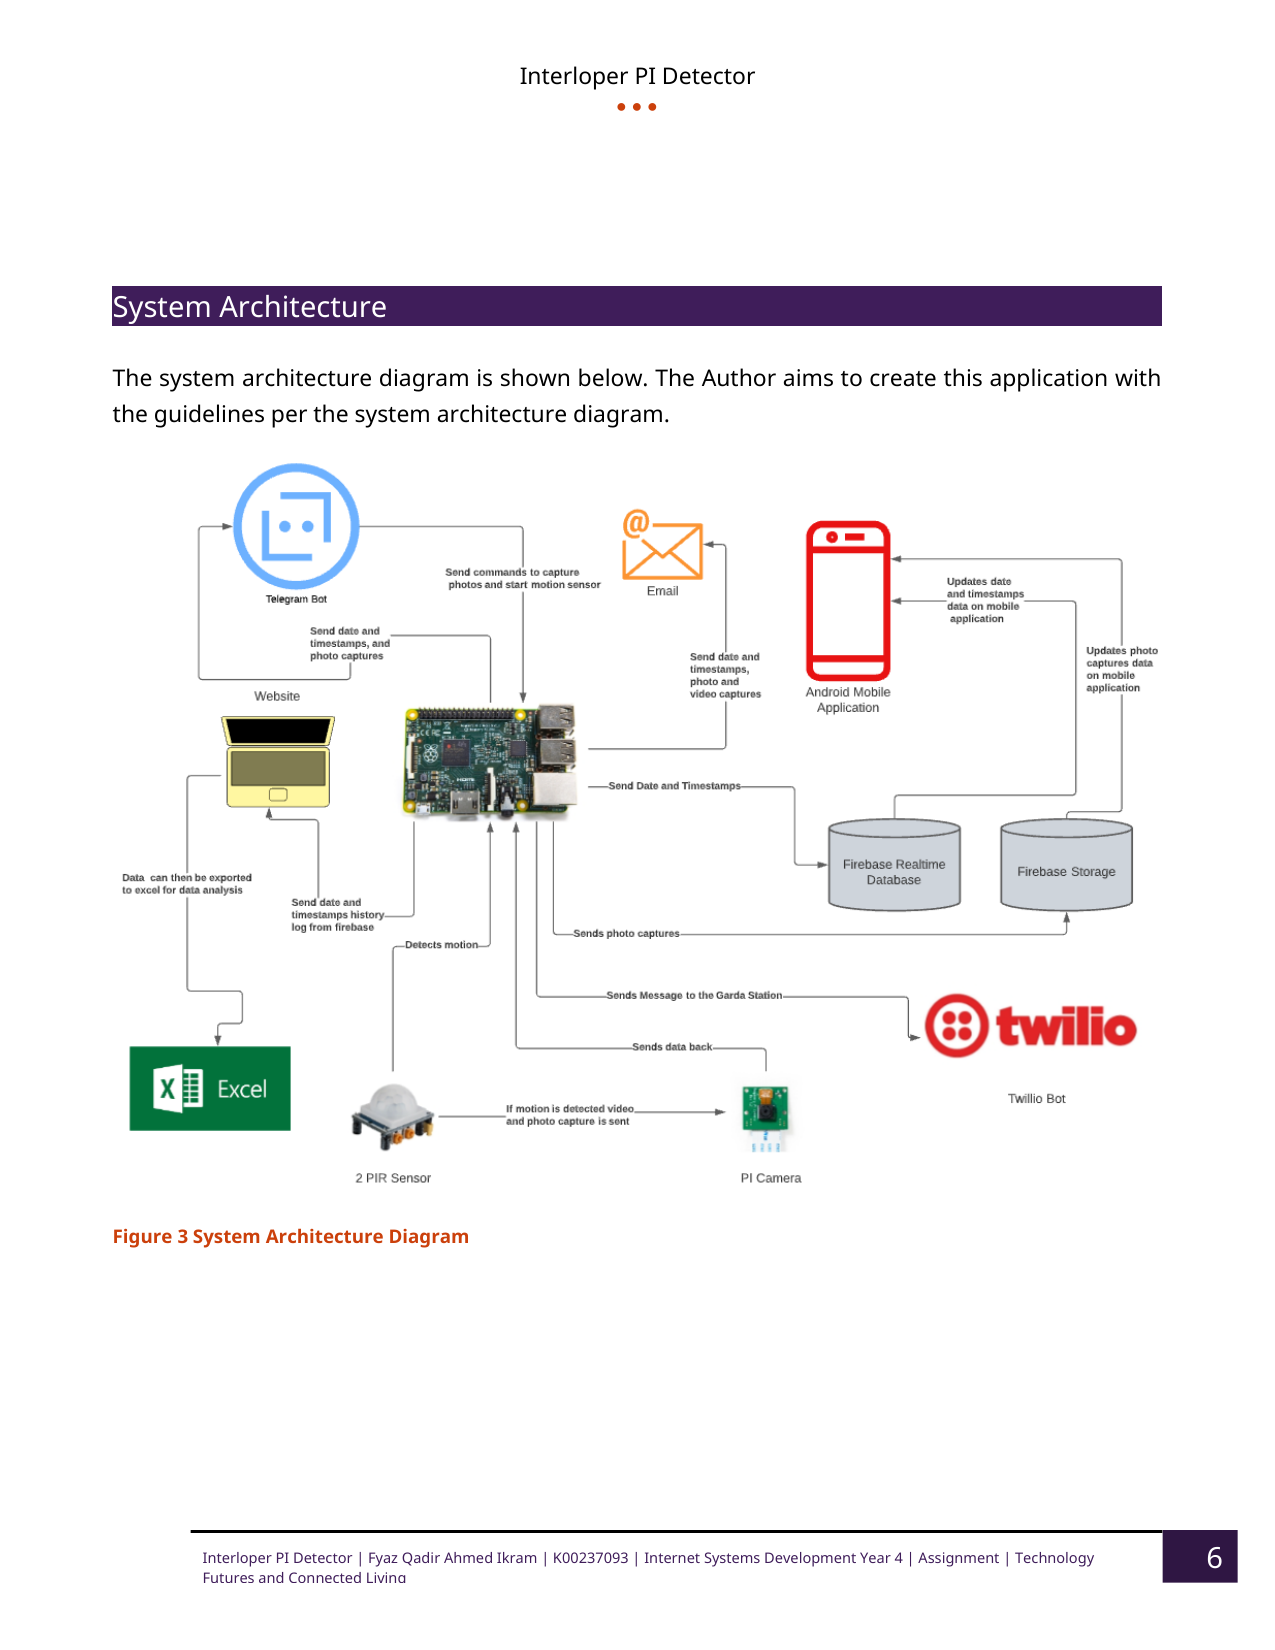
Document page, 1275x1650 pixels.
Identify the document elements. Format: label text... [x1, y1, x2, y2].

picture [112, 454, 1163, 1198]
subtitle System Architecture [112, 286, 1162, 326]
text The system architecture diagram is shown below. The Author aims to create this application with the guidelines per the system architecture diagram. [112, 326, 1162, 429]
